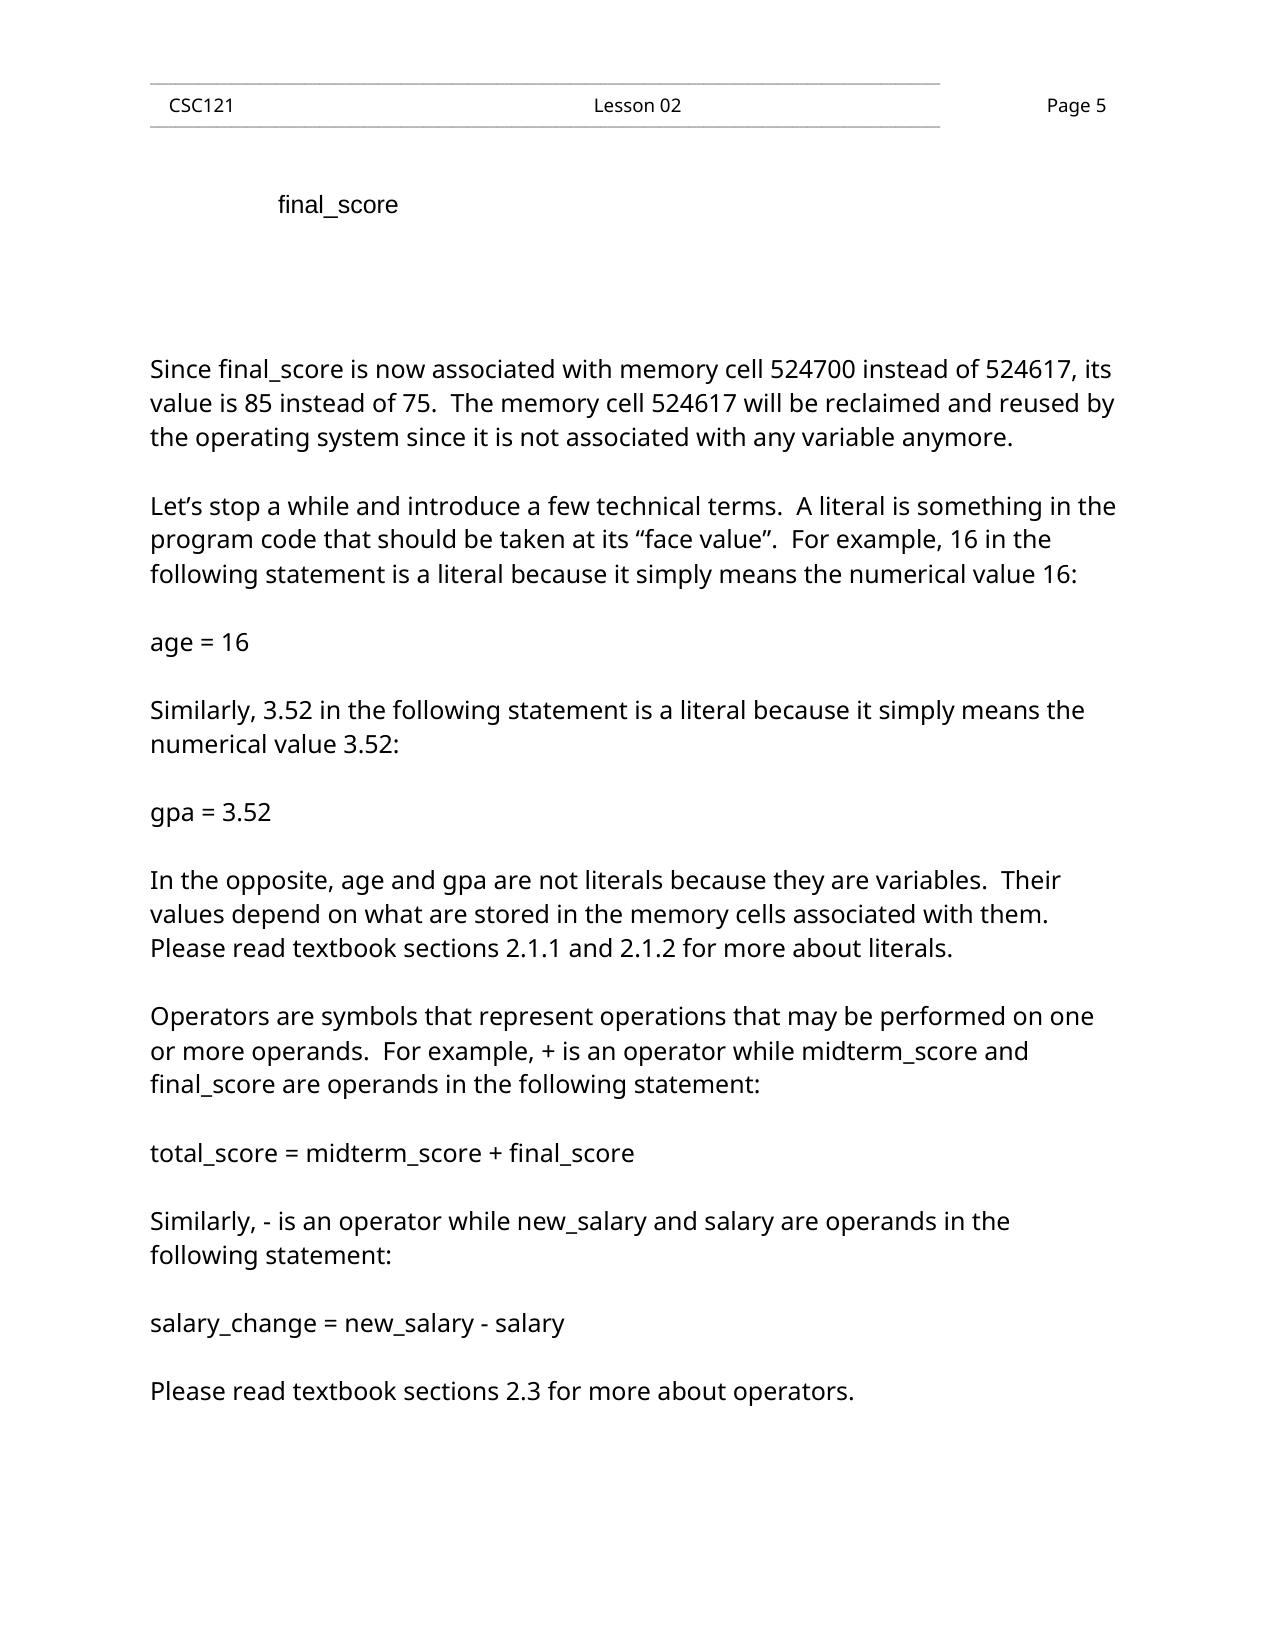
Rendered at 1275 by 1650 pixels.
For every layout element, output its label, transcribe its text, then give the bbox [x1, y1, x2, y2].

text total_score = midterm_score + final_score [150, 1135, 1125, 1169]
text gpa = 3.52 [150, 795, 1125, 829]
text In the opposite, age and gpa are not literals because they are variables. Their values depend on what are stored in the memory cells associated with them. Please read textbook sections 2.1.1 and 2.1.2 for more about literals. [150, 863, 1125, 965]
text Please read textbook sections 2.3 for more about operators. [150, 1374, 1125, 1408]
text age = 16 [150, 624, 1125, 658]
text Since final_score is now associated with memory cell 524700 instead of 524617, its value is 85 instead of 75. The memory cell 524617 will be reclaimed and reused by the operating system since it is not associated with any variable anymore. [150, 352, 1125, 454]
text Let’s stop a while and introduce a few technical terms. A literal is something in the program code that should be taken at its “face value”. For example, 16 in the following statement is a literal because it simply means the numerical value 16: [150, 488, 1125, 590]
text salary_change = new_salary - salary [150, 1306, 1125, 1340]
text Similarly, - is an operator while new_salary and salary are operands in the following statement: [150, 1203, 1125, 1272]
text Similarly, 3.52 in the following statement is a literal because it simply means the numerical value 3.52: [150, 692, 1125, 761]
text Operators are symbols that represent operations that may be performed on one or more operands. For example, + is an operator while midterm_score and final_score are operands in the following statement: [150, 999, 1125, 1101]
